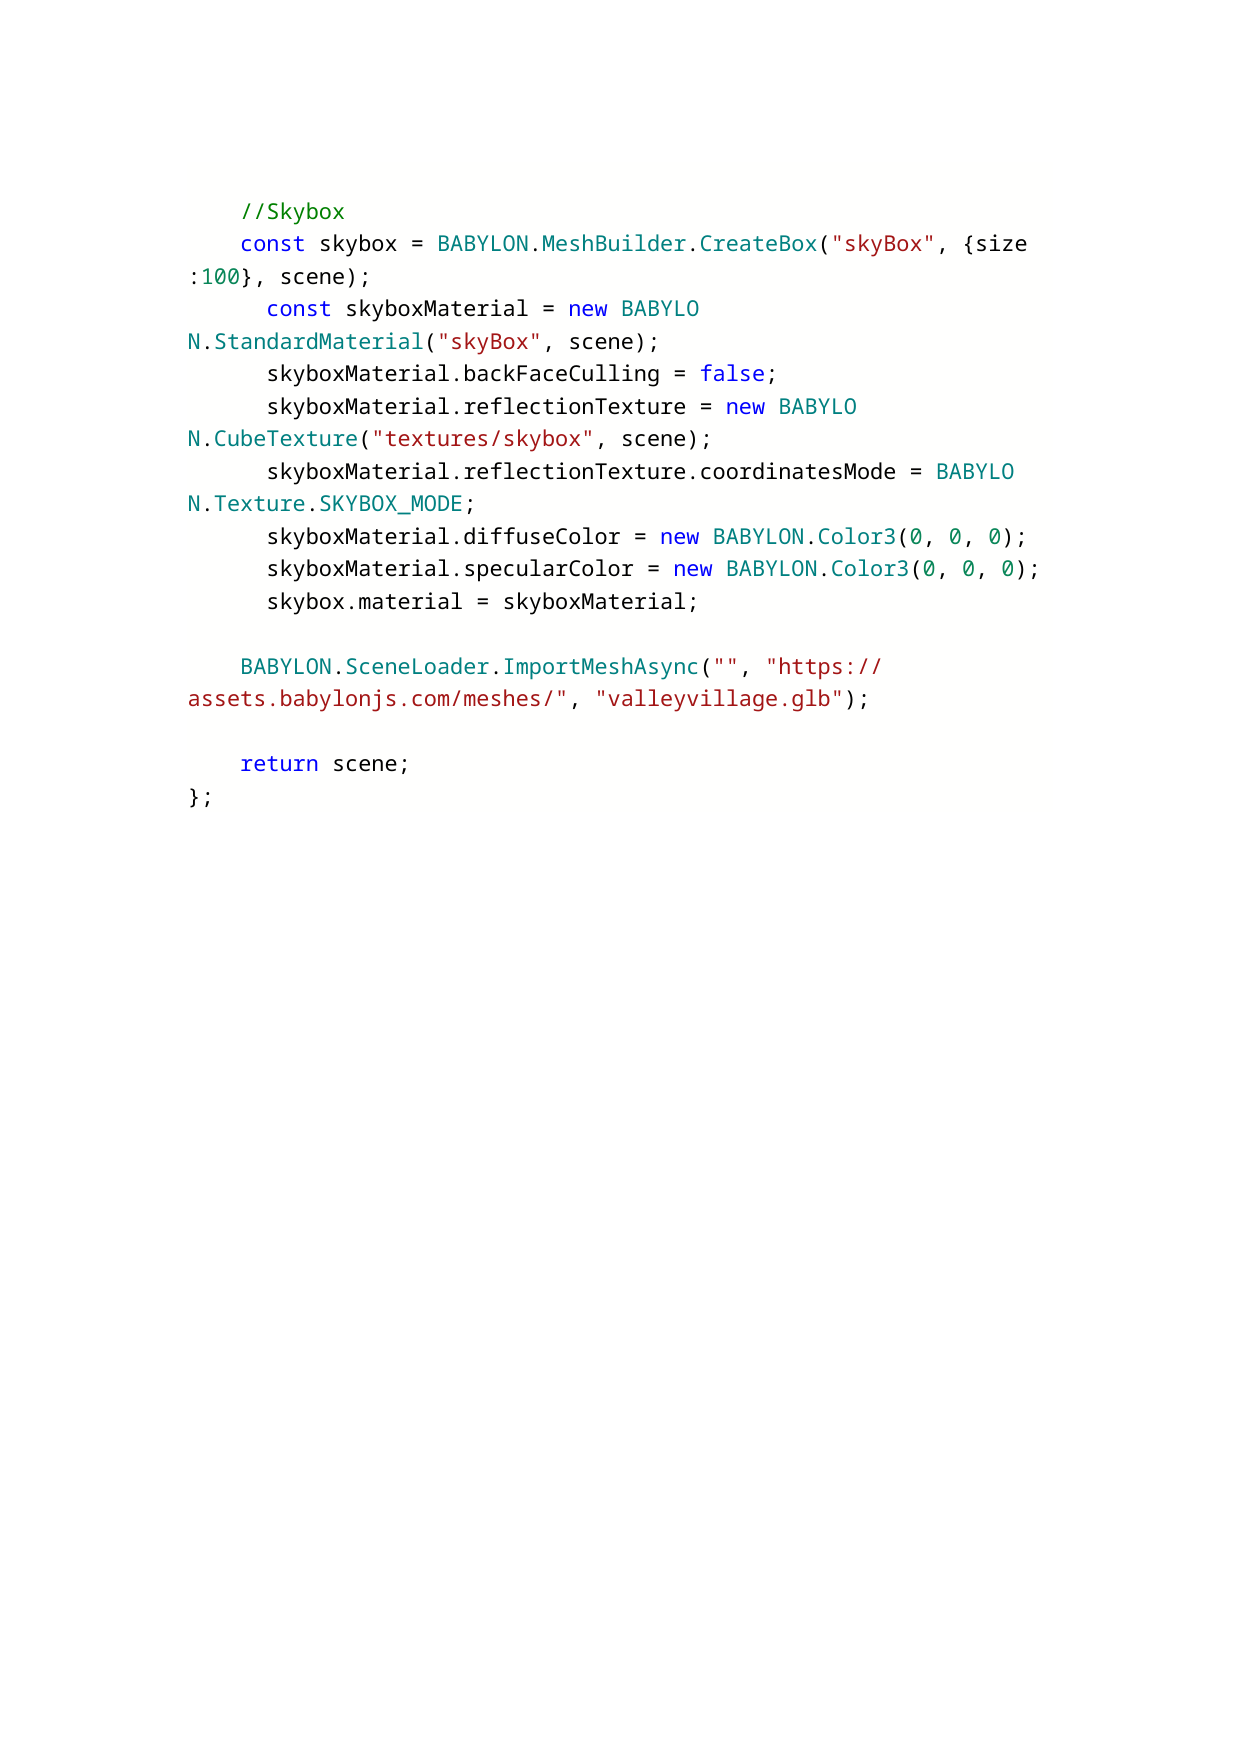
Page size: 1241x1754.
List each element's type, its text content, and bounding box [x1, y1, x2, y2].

text }; [187, 779, 1053, 812]
text skyboxMaterial.diffuseColor = new BABYLON.Color3(0, 0, 0); [187, 519, 1053, 552]
text skybox.material = skyboxMaterial; [187, 584, 1053, 617]
text BABYLON.SceneLoader.ImportMeshAsync("", "https://assets.babylonjs.com/meshes/", "valleyvillage.glb"); [187, 649, 1053, 714]
text const skybox = BABYLON.MeshBuilder.CreateBox("skyBox", {size:100}, scene); [187, 227, 1053, 292]
text const skyboxMaterial = new BABYLON.StandardMaterial("skyBox", scene); [187, 292, 1053, 357]
text return scene; [187, 747, 1053, 779]
text skyboxMaterial.reflectionTexture = new BABYLON.CubeTexture("textures/skybox", scene); [187, 389, 1053, 454]
text skyboxMaterial.reflectionTexture.coordinatesMode = BABYLON.Texture.SKYBOX_MODE; [187, 454, 1053, 519]
text //Skybox [187, 194, 1053, 227]
text skyboxMaterial.specularColor = new BABYLON.Color3(0, 0, 0); [187, 552, 1053, 584]
text skyboxMaterial.backFaceCulling = false; [187, 357, 1053, 389]
